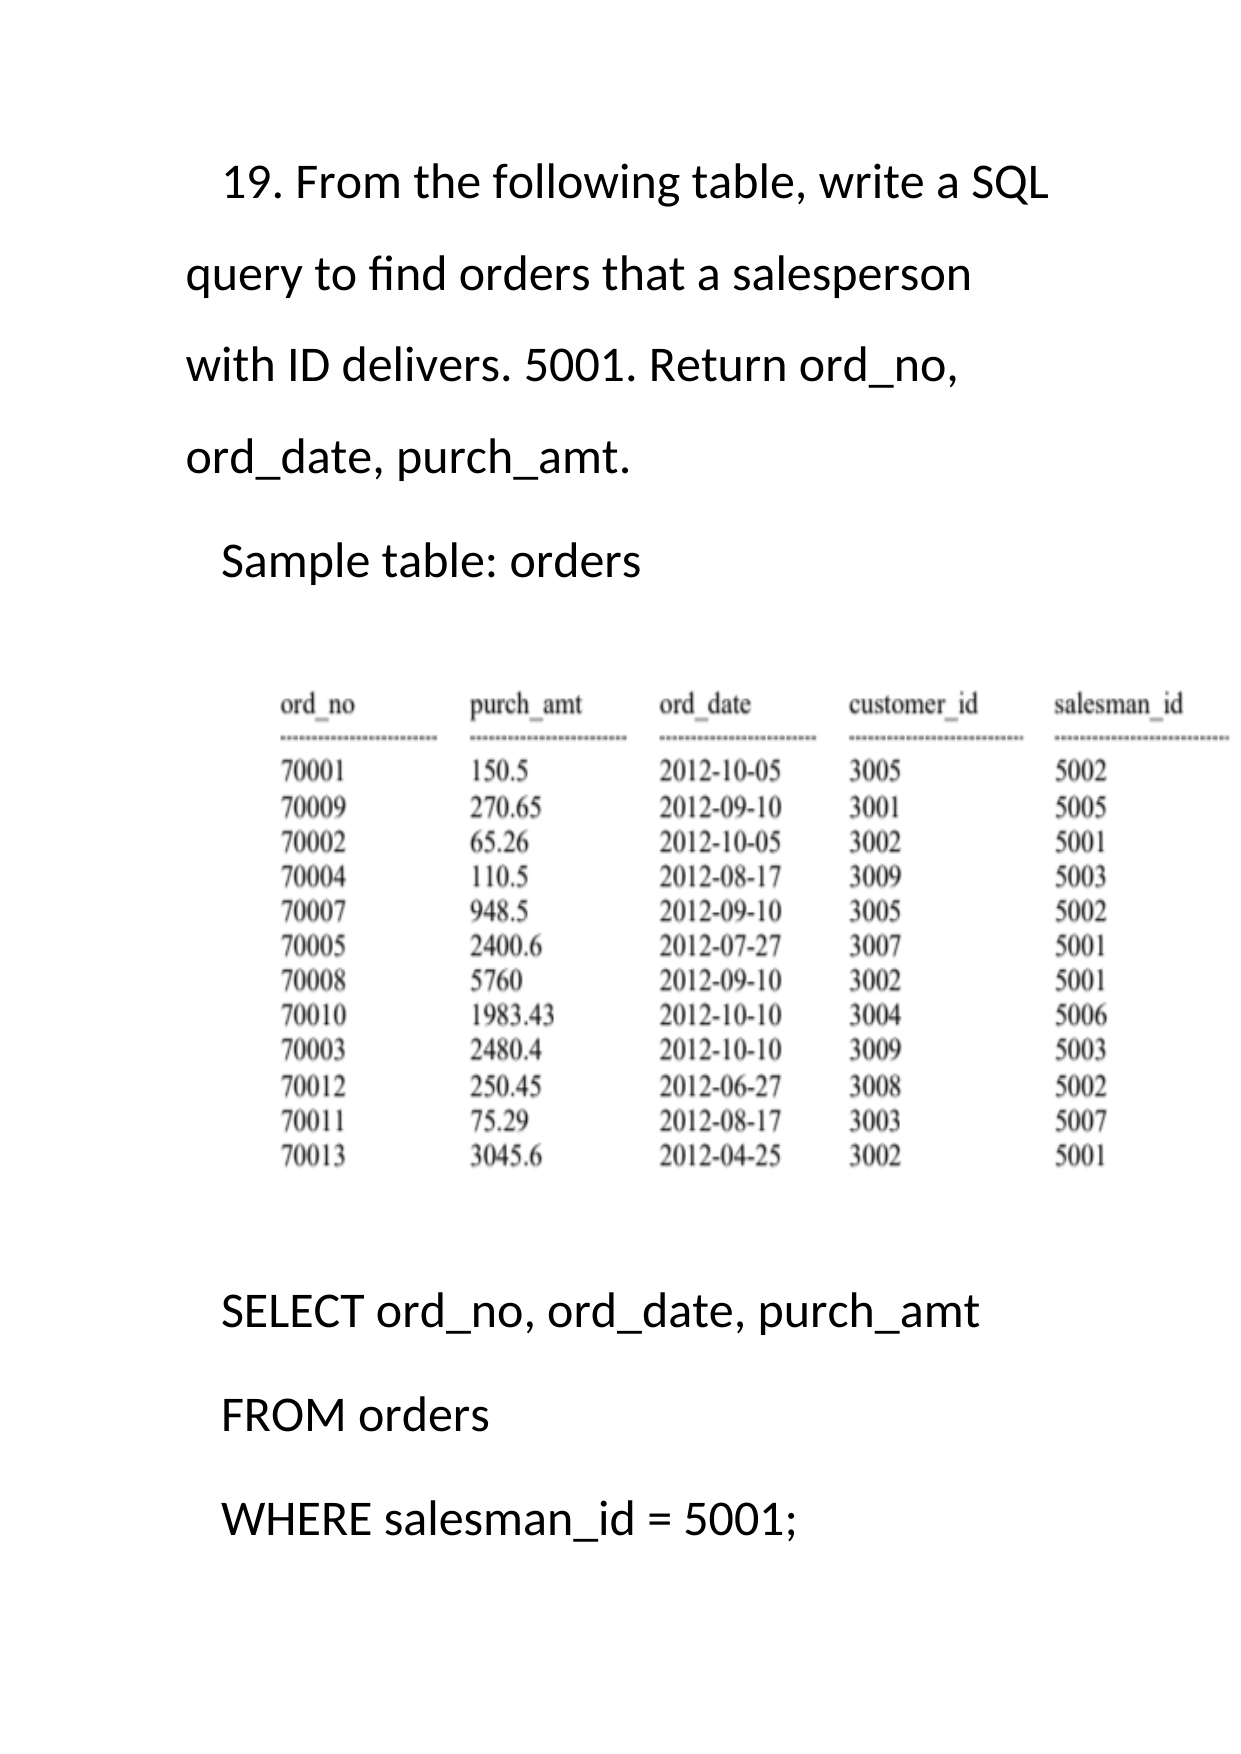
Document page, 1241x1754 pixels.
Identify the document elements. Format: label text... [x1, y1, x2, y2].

text FROM orders [185, 1383, 1055, 1444]
text 19. From the following table, write a SQL query to find orders that a salesperson with ID delivers. 5001. Return ord_no, ord_date, purch_amt. [185, 150, 1055, 486]
text WHERE salesman_id = 5001; [185, 1487, 1055, 1548]
text Sample table: orders [185, 529, 1055, 590]
text SELECT ord_no, ord_date, purch_amt [185, 1279, 1055, 1340]
picture [220, 632, 1241, 1249]
